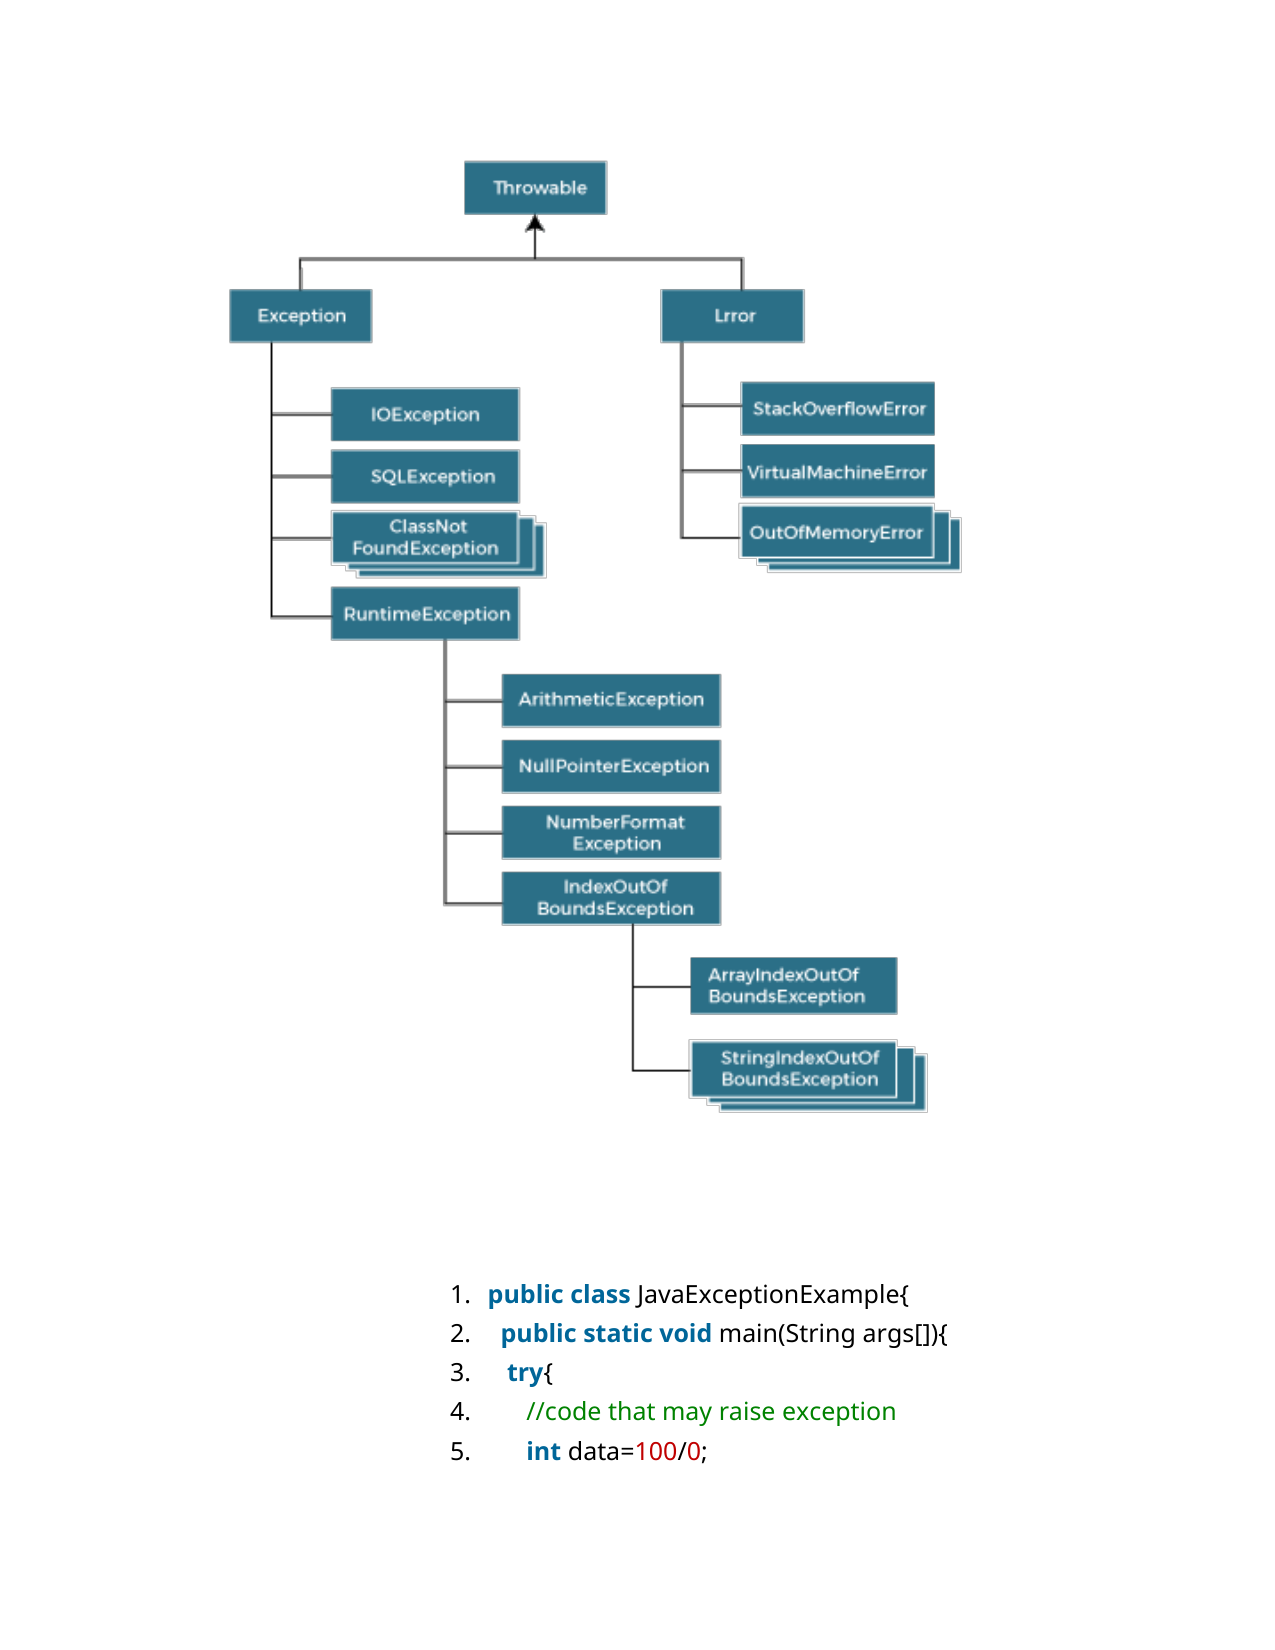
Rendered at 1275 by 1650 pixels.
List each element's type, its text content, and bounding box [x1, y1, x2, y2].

list //code that may raise exception [450, 1389, 1125, 1428]
list public static void main(String args[]){ [450, 1311, 1125, 1350]
list try{ [450, 1350, 1125, 1389]
list public class JavaExceptionExample{ [450, 1272, 1125, 1311]
picture [150, 150, 1008, 1129]
list int data=100/0; [450, 1428, 1125, 1467]
